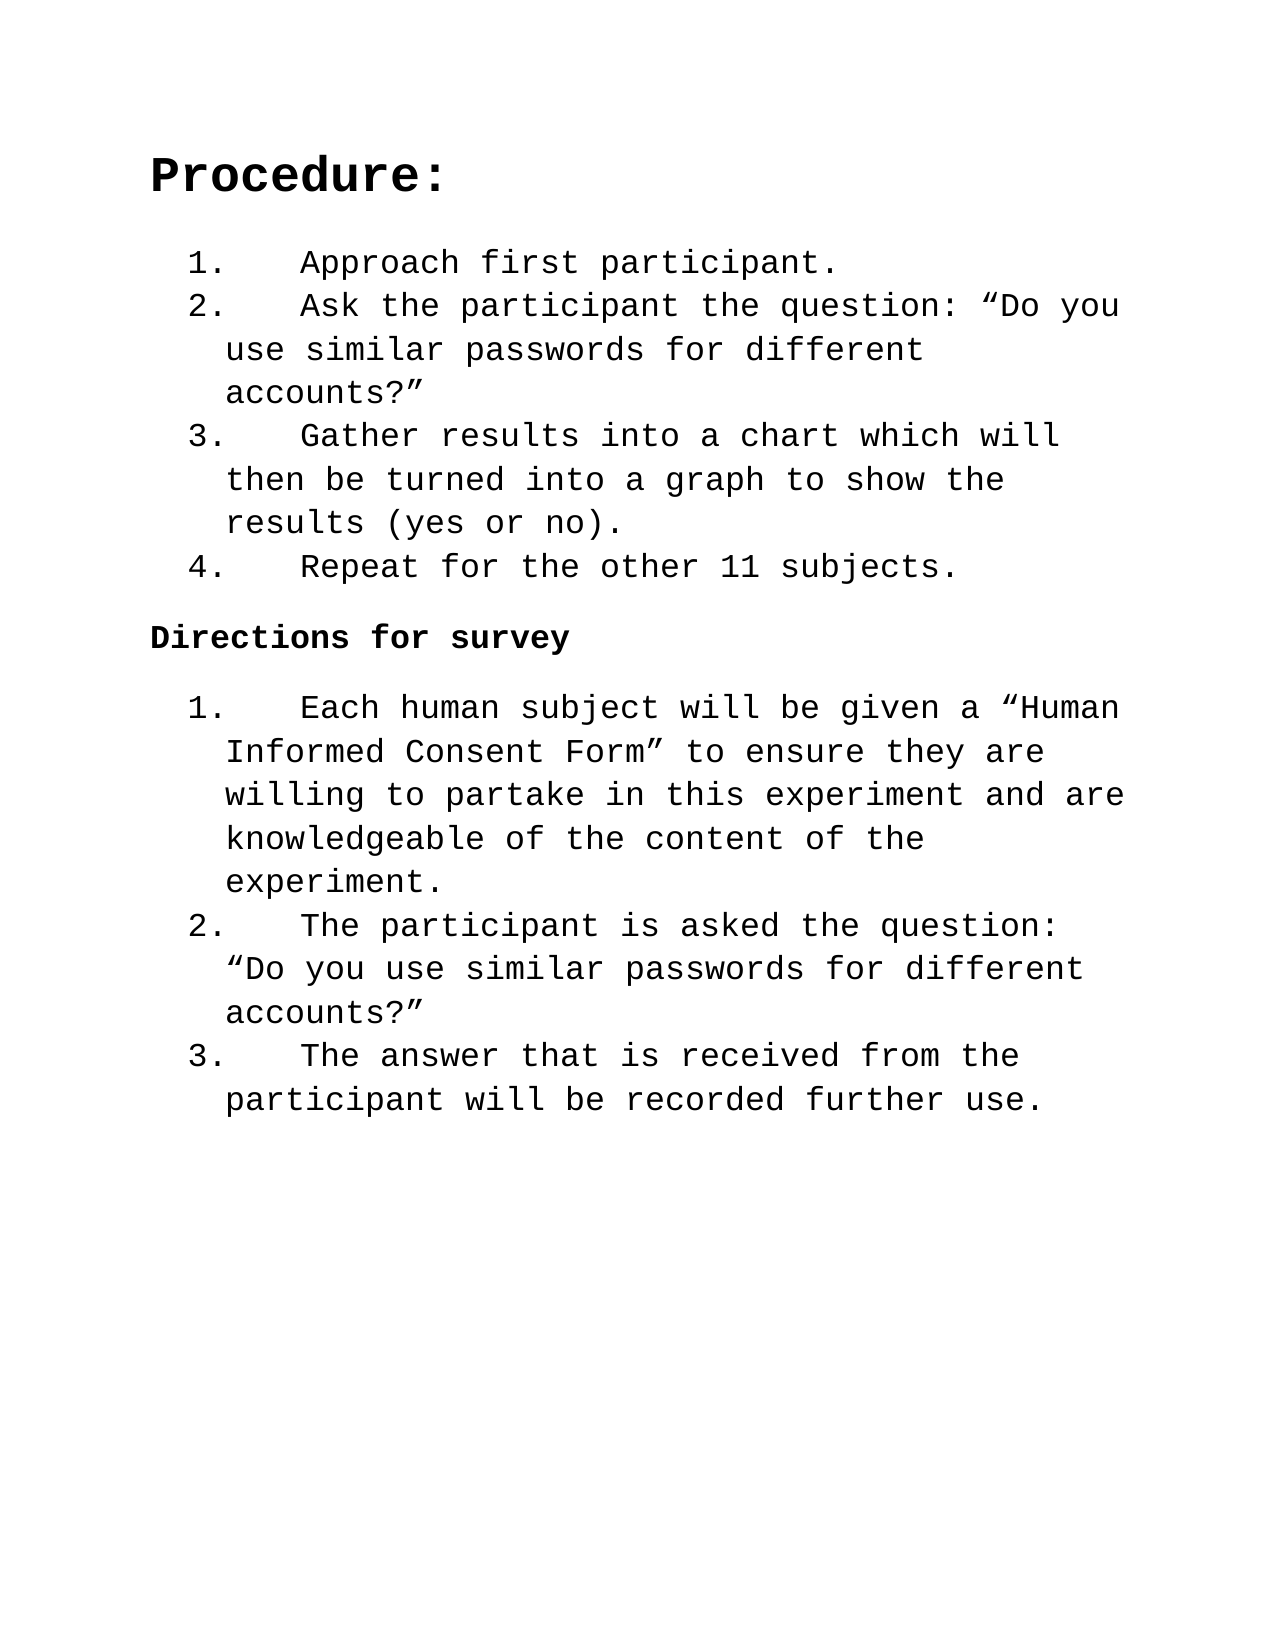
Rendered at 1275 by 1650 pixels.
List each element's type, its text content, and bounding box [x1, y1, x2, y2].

text Directions for survey [150, 620, 1125, 658]
list Approach first participant. [187, 245, 1125, 283]
list Each human subject will be given a “Human Informed Consent Form” to ensure they are willing to partake in this experiment and are knowledgeable of the content of the experiment. [187, 691, 1125, 903]
list The answer that is received from the participant will be recorded further use. [187, 1039, 1125, 1120]
list Gather results into a chart which will then be turned into a graph to show the results (yes or no). [187, 419, 1125, 544]
list The participant is asked the question: “Do you use similar passwords for different accounts?” [187, 908, 1125, 1033]
text Procedure: [150, 150, 1125, 207]
list Ask the participant the question: “Do you use similar passwords for different accounts?” [187, 289, 1125, 413]
list Repeat for the other 11 subjects. [187, 549, 1125, 587]
